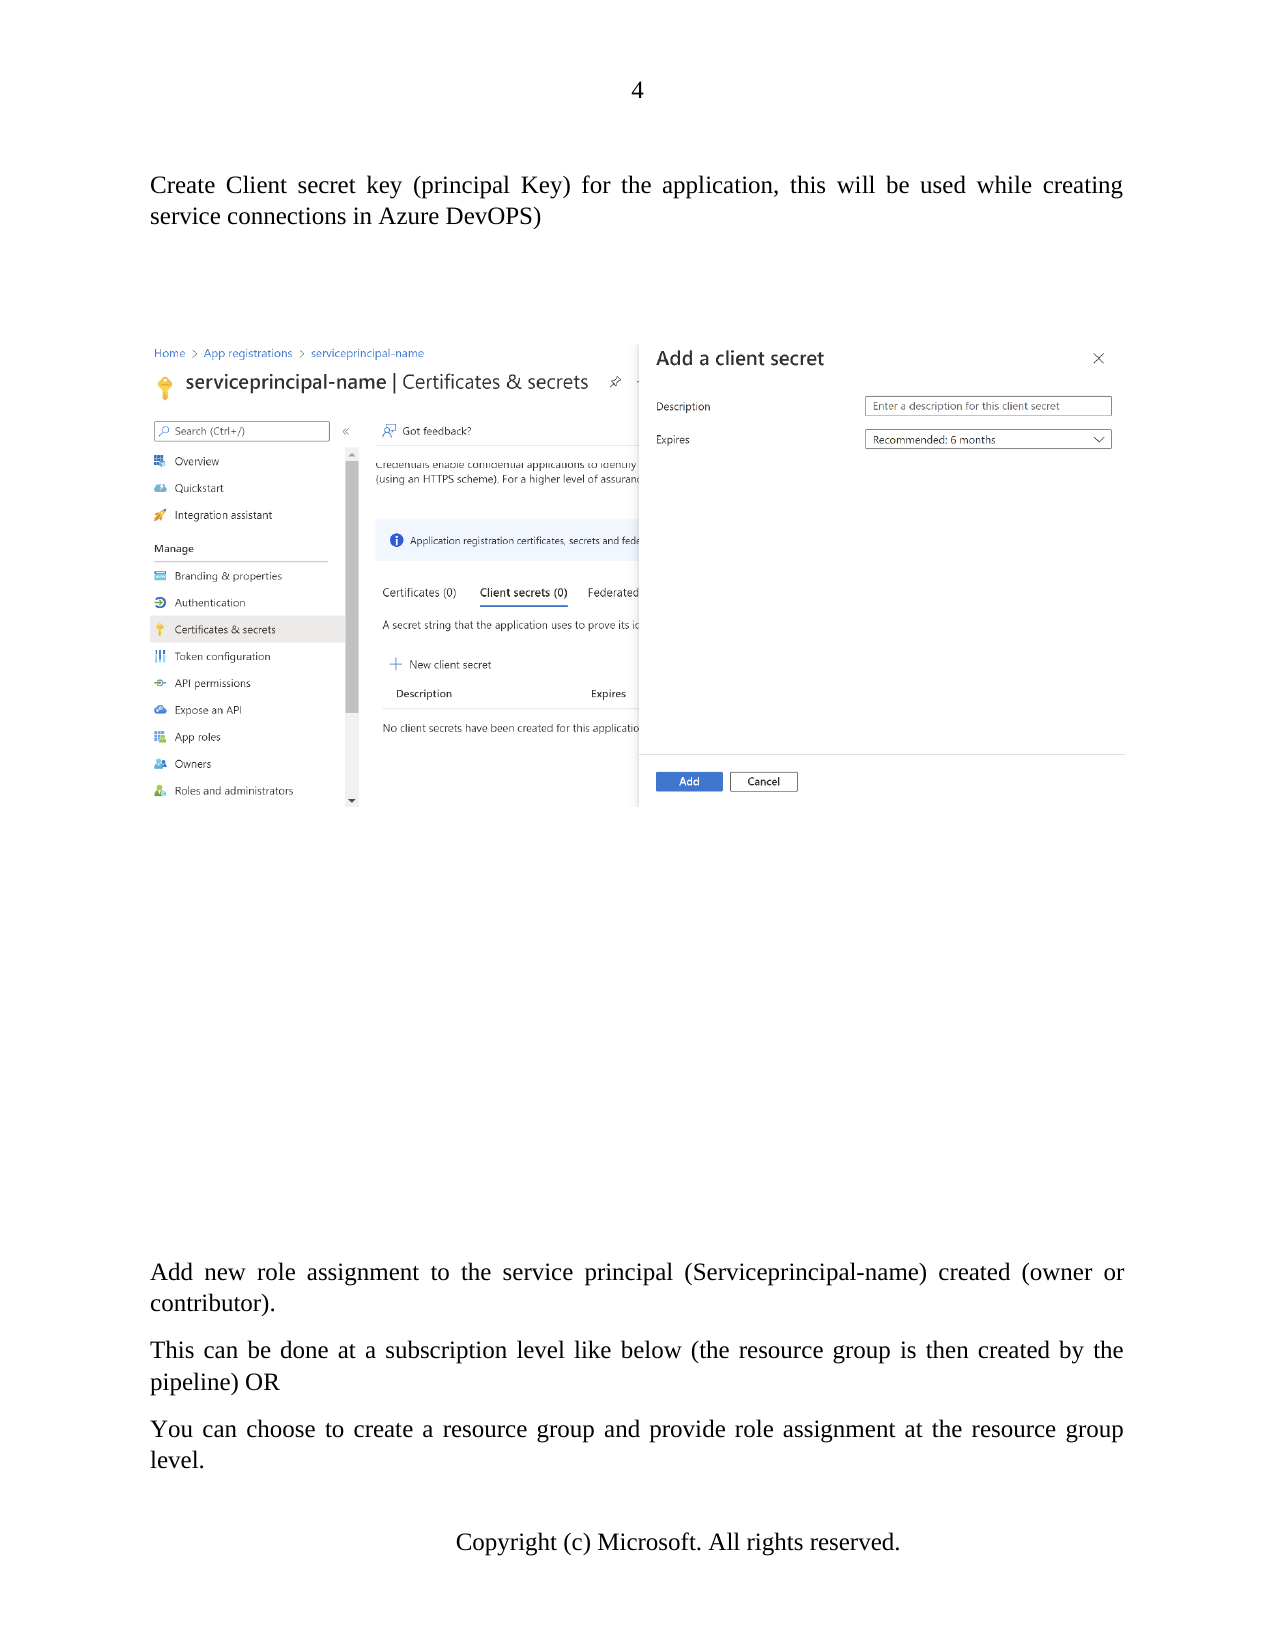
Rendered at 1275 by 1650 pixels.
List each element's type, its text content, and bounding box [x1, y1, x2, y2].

text Add new role assignment to the service principal (Serviceprincipal-name) created (owner or contributor). [150, 1257, 1125, 1317]
text You can choose to create a resource group and provide role assignment at the resource group level. [150, 1414, 1125, 1474]
picture [150, 344, 1125, 807]
text This can be done at a subscription level like below (the resource group is then created by the pipeline) OR [150, 1336, 1125, 1395]
text Create Client secret key (principal Key) for the application, this will be used while creating service connections in Azure DevOPS) [150, 170, 1125, 230]
